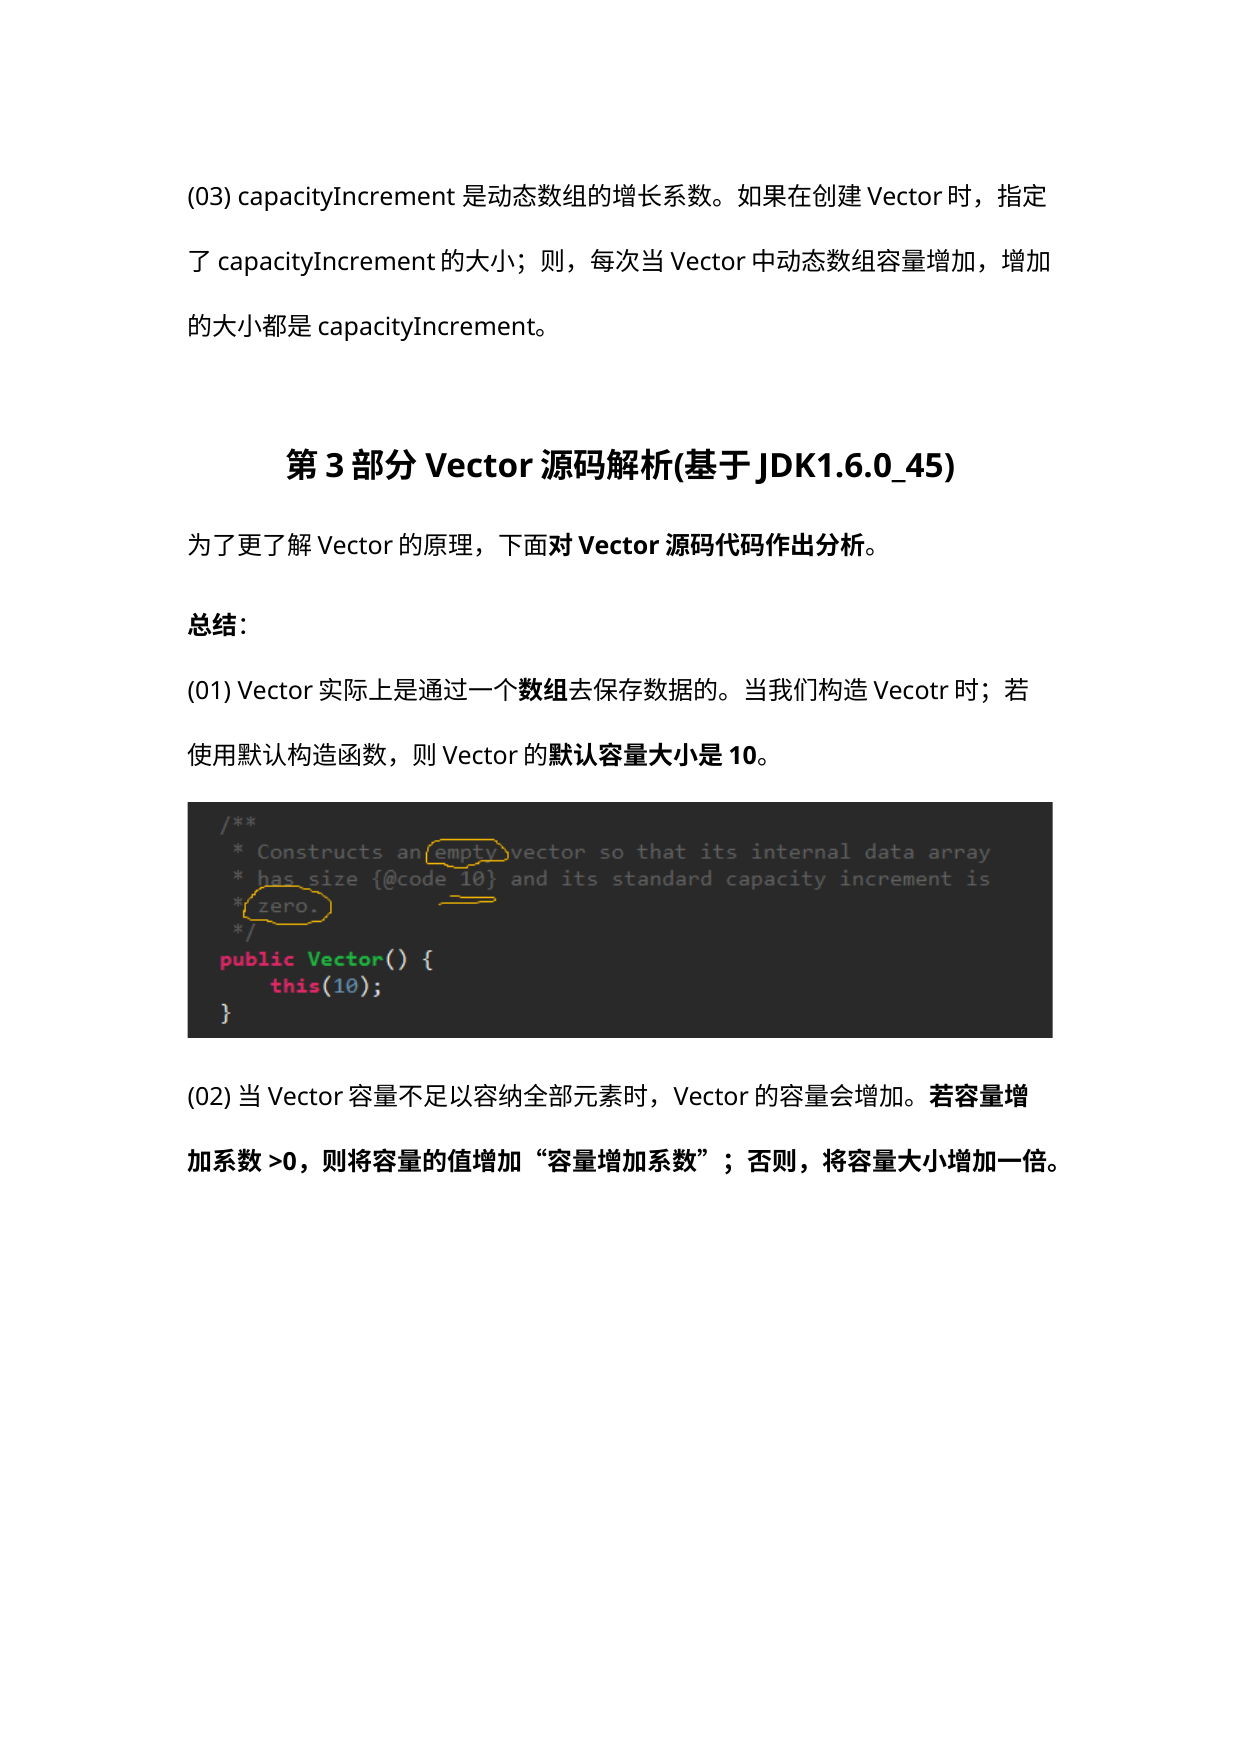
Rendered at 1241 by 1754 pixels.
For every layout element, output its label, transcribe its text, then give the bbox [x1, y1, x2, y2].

text (03) capacityIncrement 是动态数组的增长系数。如果在创建Vector时，指定了capacityIncrement的大小；则，每次当Vector中动态数组容量增加，增加的大小都是capacityIncrement。 [187, 162, 1053, 357]
text (02) 当Vector容量不足以容纳全部元素时，Vector的容量会增加。若容量增加系数 >0，则将容量的值增加“容量增加系数”；否则，将容量大小增加一倍。 [187, 1038, 1053, 1192]
text 总结： (01) Vector实际上是通过一个数组去保存数据的。当我们构造Vecotr时；若使用默认构造函数，则Vector的默认容量大小是10。 [187, 591, 1053, 786]
text 为了更了解Vector的原理，下面对Vector源码代码作出分析。 [187, 511, 1053, 576]
title 第3部分 Vector源码解析(基于JDK1.6.0_45) [187, 430, 1053, 495]
picture [187, 802, 1053, 1038]
